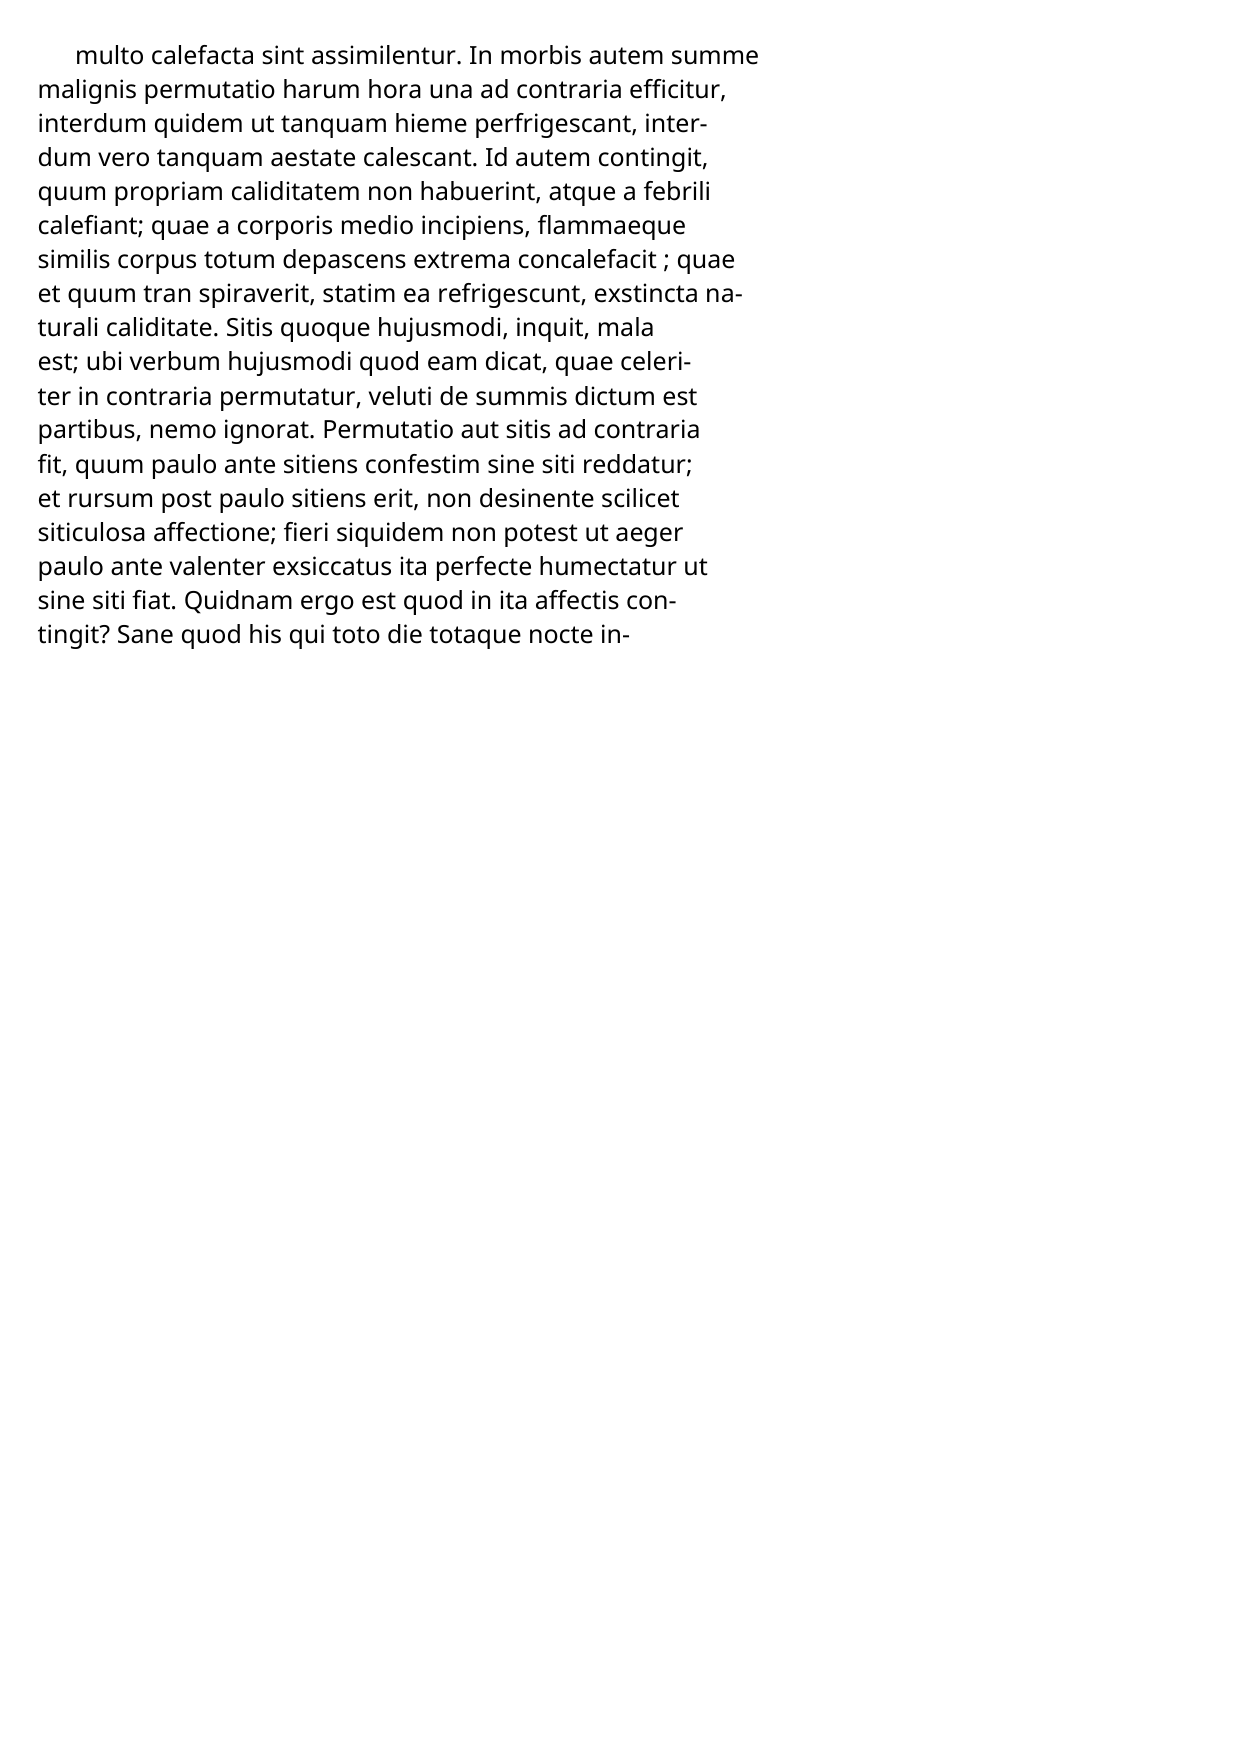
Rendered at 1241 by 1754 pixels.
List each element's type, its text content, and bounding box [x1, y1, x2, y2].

text multo calefacta sint assimilentur. In morbis autem summe malignis permutatio harum hora una ad contraria efficitur, interdum quidem ut tanquam hieme perfrigescant, inter- dum vero tanquam aestate calescant. Id autem contingit, quum propriam caliditatem non habuerint, atque a febrili calefiant; quae a corporis medio incipiens, flammaeque similis corpus totum depascens extrema concalefacit ; quae et quum tran spiraverit, statim ea refrigescunt, exstincta na- turali caliditate. Sitis quoque hujusmodi, inquit, mala est; ubi verbum hujusmodi quod eam dicat, quae celeri- ter in contraria permutatur, veluti de summis dictum est partibus, nemo ignorat. Permutatio aut sitis ad contraria fit, quum paulo ante sitiens confestim sine siti reddatur; et rursum post paulo sitiens erit, non desinente scilicet siticulosa affectione; fieri siquidem non potest ut aeger paulo ante valenter exsiccatus ita perfecte humectatur ut sine siti fiat. Quidnam ergo est quod in ita affectis con- tingit? Sane quod his qui toto die totaque nocte in- [37, 37, 1203, 651]
